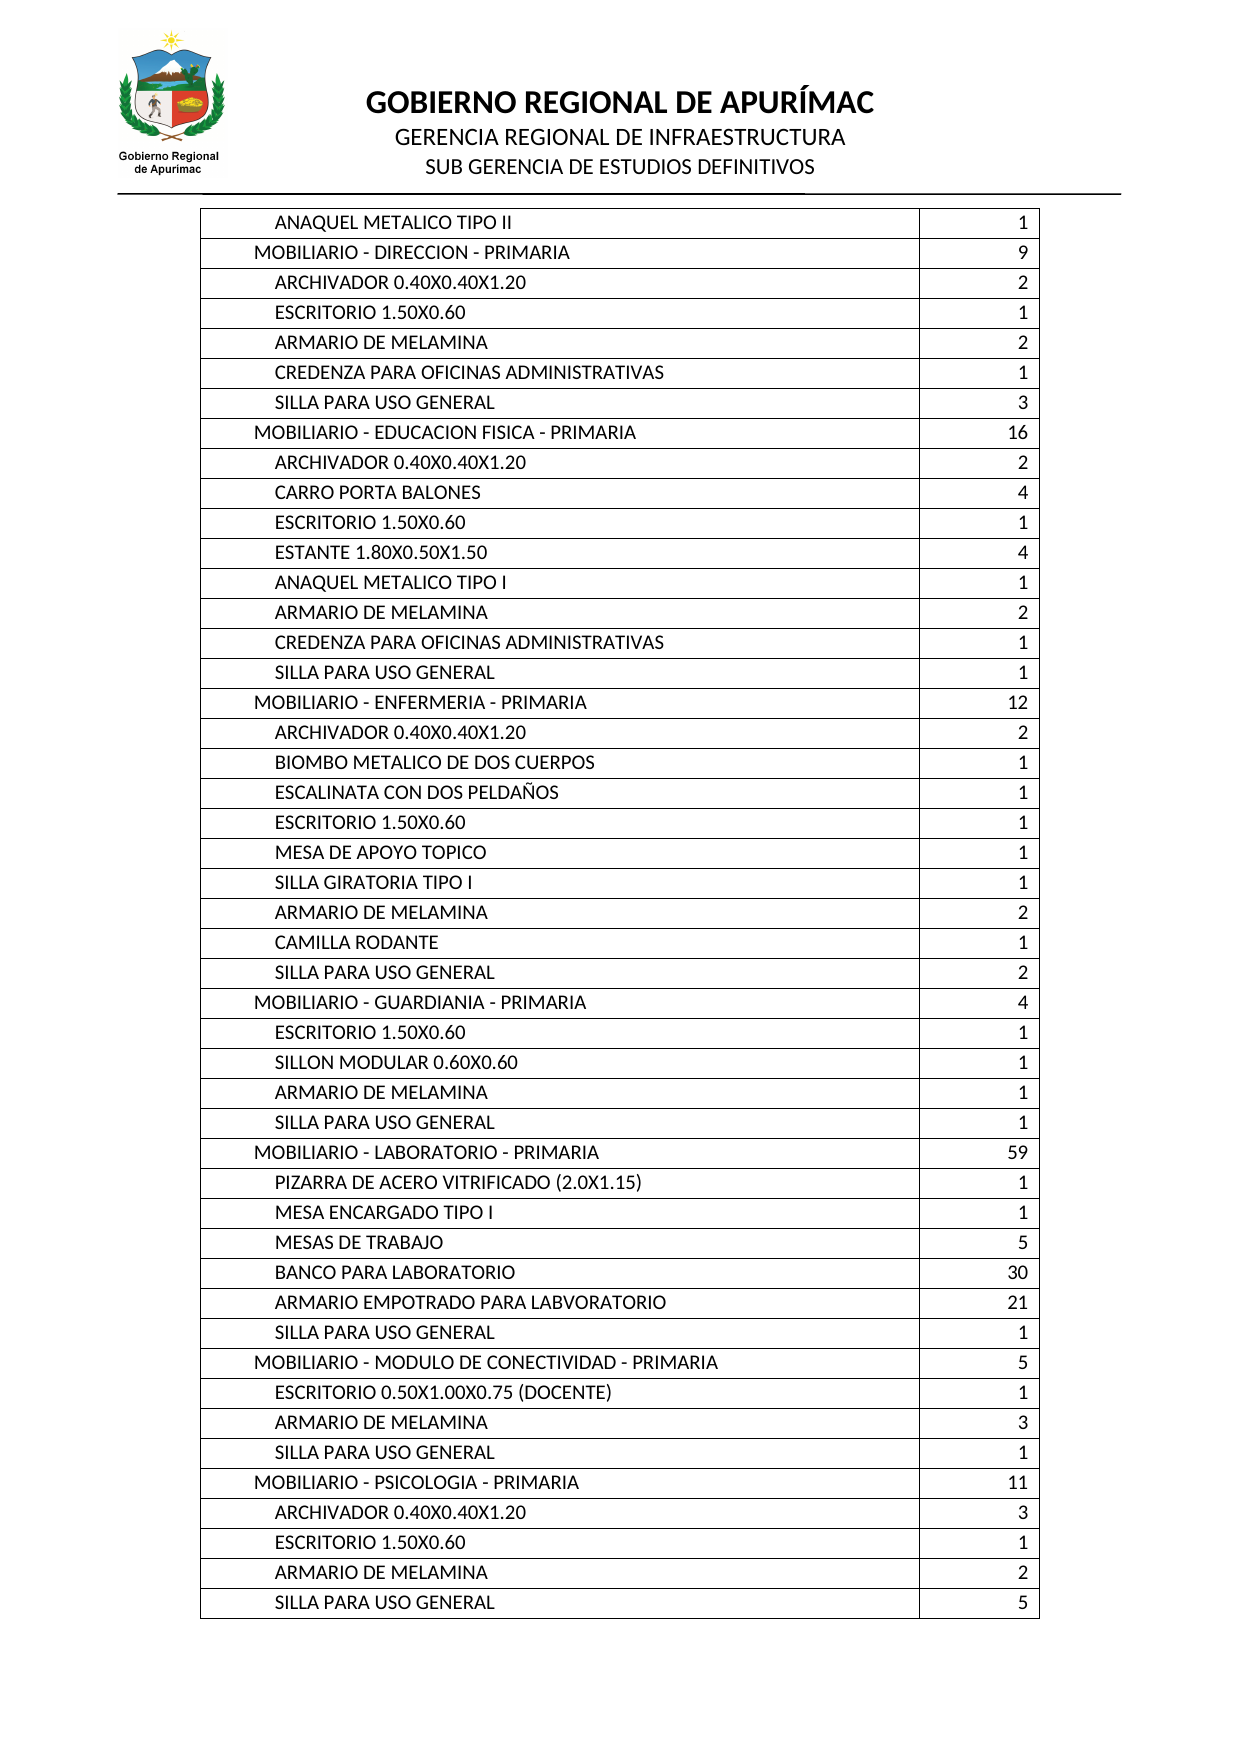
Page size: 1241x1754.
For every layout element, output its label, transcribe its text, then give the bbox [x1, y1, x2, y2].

table_cell 1 [920, 749, 1039, 778]
table_cell SILLA PARA USO GENERAL [201, 1319, 919, 1348]
table_cell SILLON MODULAR 0.60X0.60 [201, 1049, 919, 1078]
table_cell CREDENZA PARA OFICINAS ADMINISTRATIVAS [201, 629, 919, 658]
table_cell 1 [920, 1079, 1039, 1108]
table_cell 2 [920, 959, 1039, 988]
table_cell 5 [920, 1589, 1039, 1618]
table_cell ARMARIO DE MELAMINA [201, 599, 919, 628]
table_cell SILLA PARA USO GENERAL [201, 1109, 919, 1138]
table_cell MESA DE APOYO TOPICO [201, 839, 919, 868]
table_cell 1 [920, 569, 1039, 598]
table_cell 1 [920, 1319, 1039, 1348]
table_cell ESCRITORIO 1.50X0.60 [201, 1529, 919, 1558]
table_cell MOBILIARIO - GUARDIANIA - PRIMARIA [201, 989, 919, 1018]
table_cell ESTANTE 1.80X0.50X1.50 [201, 539, 919, 568]
table_cell MOBILIARIO - DIRECCION - PRIMARIA [201, 239, 919, 268]
table_cell 21 [920, 1289, 1039, 1318]
table_cell 2 [920, 449, 1039, 478]
table_cell BANCO PARA LABORATORIO [201, 1259, 919, 1288]
table_cell ARMARIO EMPOTRADO PARA LABVORATORIO [201, 1289, 919, 1318]
table_cell 2 [920, 329, 1039, 358]
table_cell 1 [920, 659, 1039, 688]
table_cell 2 [920, 899, 1039, 928]
table_cell 3 [920, 1409, 1039, 1438]
table_cell 9 [920, 239, 1039, 268]
table_cell MOBILIARIO - LABORATORIO - PRIMARIA [201, 1139, 919, 1168]
table_cell 1 [920, 509, 1039, 538]
table_cell ANAQUEL METALICO TIPO II [201, 209, 919, 238]
table_cell SILLA PARA USO GENERAL [201, 389, 919, 418]
table_cell 2 [920, 719, 1039, 748]
table_cell 1 [920, 809, 1039, 838]
table_cell ARMARIO DE MELAMINA [201, 899, 919, 928]
table_cell 4 [920, 989, 1039, 1018]
table_cell 2 [920, 1559, 1039, 1588]
table_cell SILLA PARA USO GENERAL [201, 1589, 919, 1618]
table_cell ESCRITORIO 0.50X1.00X0.75 (DOCENTE) [201, 1379, 919, 1408]
table_cell ARCHIVADOR 0.40X0.40X1.20 [201, 269, 919, 298]
table_cell 5 [920, 1229, 1039, 1258]
table_cell ARMARIO DE MELAMINA [201, 1559, 919, 1588]
table_cell 11 [920, 1469, 1039, 1498]
table_cell CAMILLA RODANTE [201, 929, 919, 958]
table_cell ESCRITORIO 1.50X0.60 [201, 509, 919, 538]
table_cell ANAQUEL METALICO TIPO I [201, 569, 919, 598]
table_cell ARMARIO DE MELAMINA [201, 1079, 919, 1108]
table_cell 4 [920, 479, 1039, 508]
table_cell CARRO PORTA BALONES [201, 479, 919, 508]
table_cell 1 [920, 1169, 1039, 1198]
table_cell 1 [920, 869, 1039, 898]
table_cell 16 [920, 419, 1039, 448]
table_cell MOBILIARIO - ENFERMERIA - PRIMARIA [201, 689, 919, 718]
table_cell 59 [920, 1139, 1039, 1168]
table_cell 1 [920, 839, 1039, 868]
table_cell MOBILIARIO - EDUCACION FISICA - PRIMARIA [201, 419, 919, 448]
table_cell 2 [920, 269, 1039, 298]
table_cell MESAS DE TRABAJO [201, 1229, 919, 1258]
table_cell ESCRITORIO 1.50X0.60 [201, 1019, 919, 1048]
table_cell 1 [920, 1529, 1039, 1558]
table_cell SILLA PARA USO GENERAL [201, 659, 919, 688]
table_cell 1 [920, 1049, 1039, 1078]
table_cell 1 [920, 779, 1039, 808]
table_cell BIOMBO METALICO DE DOS CUERPOS [201, 749, 919, 778]
table_cell 30 [920, 1259, 1039, 1288]
table_cell 1 [920, 629, 1039, 658]
table_cell 5 [920, 1349, 1039, 1378]
table_cell 4 [920, 539, 1039, 568]
table_cell 1 [920, 209, 1039, 238]
table_cell ESCALINATA CON DOS PELDAÑOS [201, 779, 919, 808]
table_cell SILLA GIRATORIA TIPO I [201, 869, 919, 898]
table_cell 1 [920, 1379, 1039, 1408]
table_cell MOBILIARIO - PSICOLOGIA - PRIMARIA [201, 1469, 919, 1498]
table_cell 1 [920, 1019, 1039, 1048]
table_cell 1 [920, 299, 1039, 328]
table_cell 2 [920, 599, 1039, 628]
table_cell MOBILIARIO - MODULO DE CONECTIVIDAD - PRIMARIA [201, 1349, 919, 1378]
table_cell 1 [920, 929, 1039, 958]
table_cell 1 [920, 1439, 1039, 1468]
table_cell ARMARIO DE MELAMINA [201, 1409, 919, 1438]
table_cell 12 [920, 689, 1039, 718]
table_cell CREDENZA PARA OFICINAS ADMINISTRATIVAS [201, 359, 919, 388]
table_cell 1 [920, 1199, 1039, 1228]
table_cell PIZARRA DE ACERO VITRIFICADO (2.0X1.15) [201, 1169, 919, 1198]
table_cell ARMARIO DE MELAMINA [201, 329, 919, 358]
table_cell MESA ENCARGADO TIPO I [201, 1199, 919, 1228]
table_cell ARCHIVADOR 0.40X0.40X1.20 [201, 719, 919, 748]
table_cell 1 [920, 359, 1039, 388]
table_cell ESCRITORIO 1.50X0.60 [201, 299, 919, 328]
table_cell ESCRITORIO 1.50X0.60 [201, 809, 919, 838]
table_cell SILLA PARA USO GENERAL [201, 959, 919, 988]
table_cell SILLA PARA USO GENERAL [201, 1439, 919, 1468]
table_cell 1 [920, 1109, 1039, 1138]
table_cell 3 [920, 389, 1039, 418]
table_cell 3 [920, 1499, 1039, 1528]
table_cell ARCHIVADOR 0.40X0.40X1.20 [201, 1499, 919, 1528]
picture [118, 28, 229, 178]
table_cell ARCHIVADOR 0.40X0.40X1.20 [201, 449, 919, 478]
